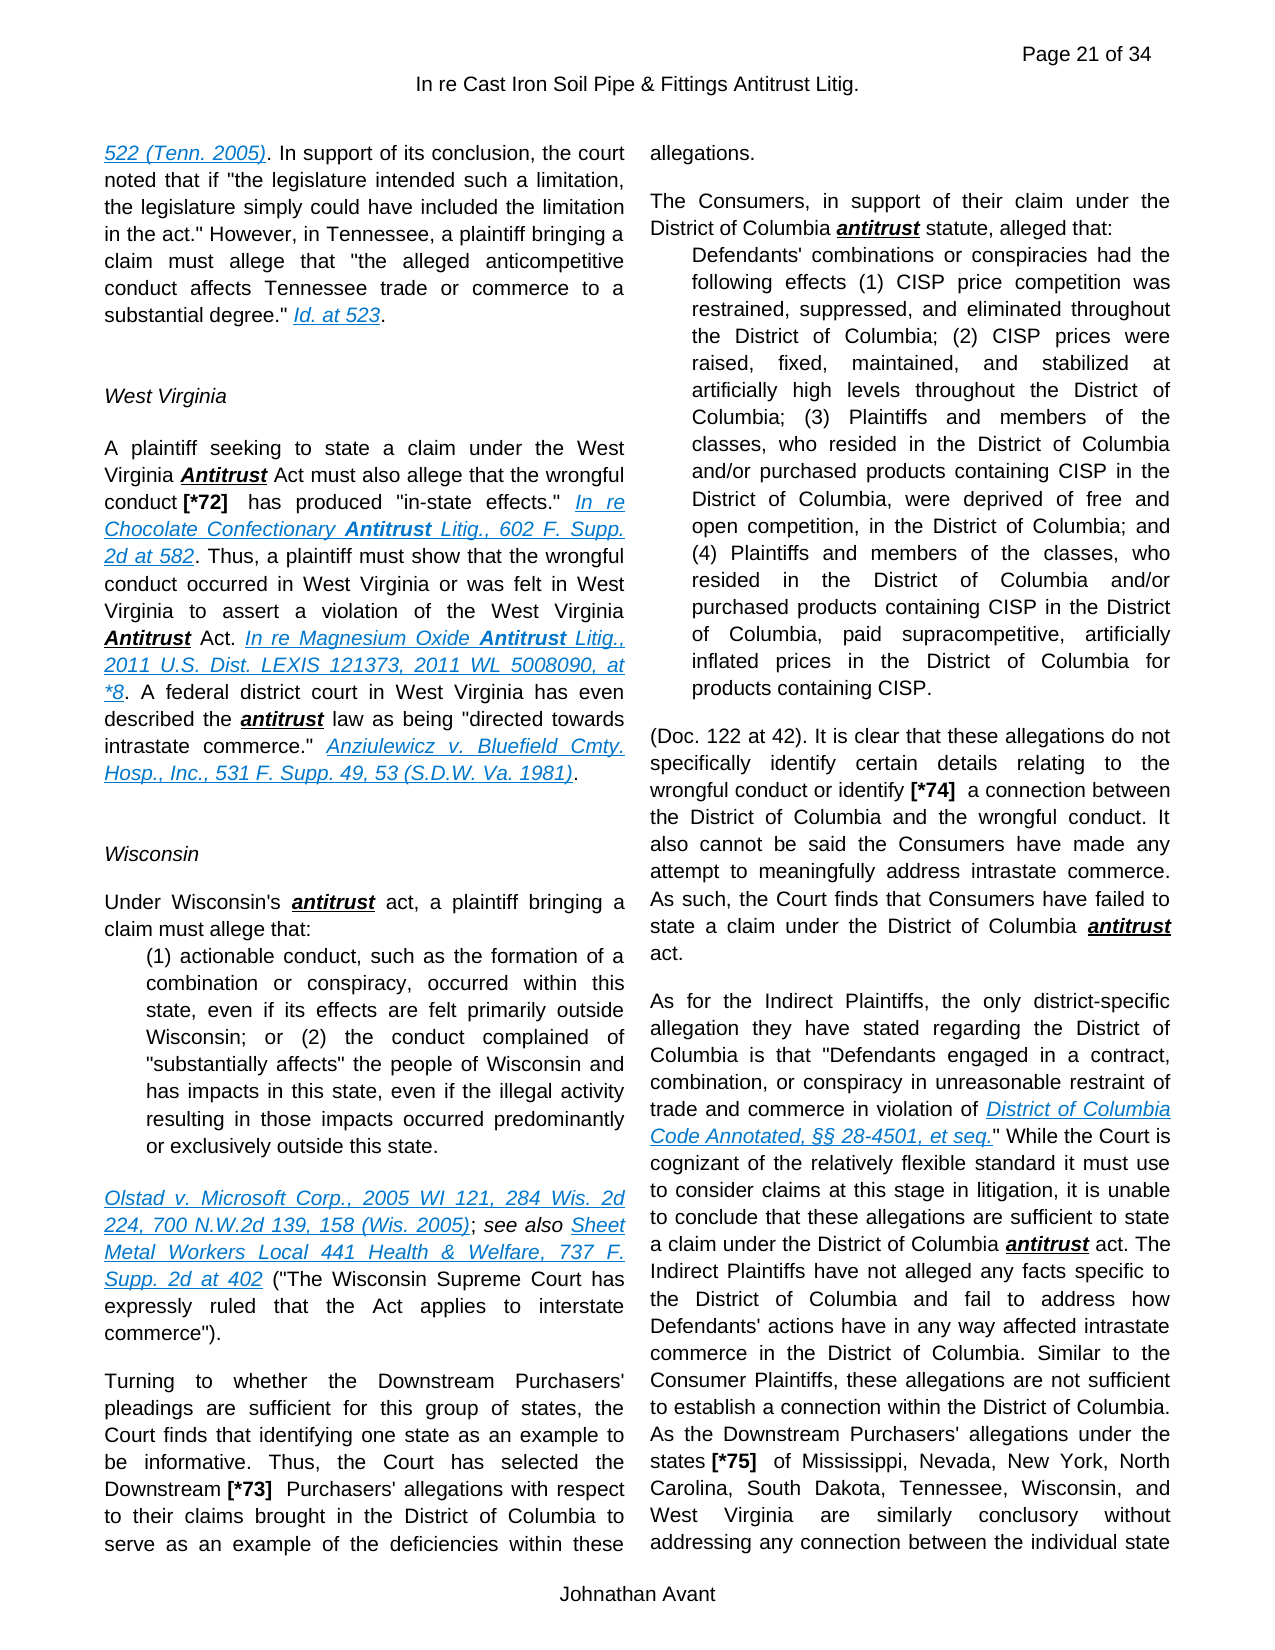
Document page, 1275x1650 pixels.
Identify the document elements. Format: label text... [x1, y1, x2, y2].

text (1) actionable conduct, such as the formation of a combination or conspiracy, occurred within this state, even if its effects are felt primarily outside Wisconsin; or (2) the conduct complained of "substantially affects" the people of Wisconsin and has impacts in this state, even if the illegal activity resulting in those impacts occurred predominantly or exclusively outside this state. [146, 941, 625, 1157]
text Olstad v. Microsoft Corp., 2005 WI 121, 284 Wis. 2d 224, 700 N.W.2d 139, 158 (Wis. 2005); see also Sheet Metal Workers Local 441 Health & Welfare, 737 F. Supp. 2d at 402 ("The Wisconsin Supreme Court has expressly ruled that the Act applies to interstate commerce"). [104, 1262, 625, 1345]
text (Doc. 122 at 42). It is clear that these allegations do not specifically identify certain details relating to the wrongful conduct or identify [*74] a connection between the District of Columbia and the wrongful conduct. It also cannot be said the Consumers have made any attempt to meaningfully address intrastate commerce. As such, the Court finds that Consumers have failed to state a claim under the District of Columbia antitrust act. [650, 721, 1171, 964]
text A plaintiff seeking to state a claim under the West Virginia Antitrust Act must also allege that the wrongful conduct [*72] has produced "in-state effects." In re Chocolate Confectionary Antitrust Litig., 602 F. Supp. 2d at 582. Thus, a plaintiff must show that the wrongful conduct occurred in West Virginia or was felt in West Virginia to assert a violation of the West Virginia Antitrust Act. In re Magnesium Oxide Antitrust Litig., 2011 U.S. Dist. LEXIS 121373, 2011 WL 5008090, at *8. A federal district court in West Virginia has even described the antitrust law as being "directed towards intrastate commerce." Anziulewicz v. Bluefield Cmty. Hosp., Inc., 531 F. Supp. 49, 53 (S.D.W. Va. 1981). [104, 433, 625, 538]
text West Virginia [104, 352, 625, 408]
text Defendants' combinations or conspiracies had the following effects (1) CISP price competition was restrained, suppressed, and eliminated throughout the District of Columbia; (2) CISP prices were raised, fixed, maintained, and stabilized at artificially high levels throughout the District of Columbia; (3) Plaintiffs and members of the classes, who resided in the District of Columbia and/or purchased products containing CISP in the District of Columbia, were deprived of free and open competition, in the District of Columbia; and (4) Plaintiffs and members of the classes, who resided in the District of Columbia and/or purchased products containing CISP in the District of Columbia, paid supracompetitive, artificially inflated prices in the District of Columbia for products containing CISP. [692, 239, 1171, 700]
text Olstad v. Microsoft Corp., 2005 WI 121, 284 Wis. 2d 224, 700 N.W.2d 139, 158 (Wis. 2005); see also Sheet Metal Workers Local 441 Health & Welfare, 737 F. Supp. 2d at 402 ("The Wisconsin Supreme Court has expressly ruled that the Act applies to interstate commerce"). [104, 1208, 625, 1261]
text Turning to whether the Downstream Purchasers' pleadings are sufficient for this group of states, the Court finds that identifying one state as an example to be informative. Thus, the Court has selected the Downstream [*73] Purchasers' allegations with respect to their claims brought in the District of Columbia to serve as an example of the deficiencies within these allegations. [104, 1366, 625, 1555]
text A plaintiff seeking to state a claim under the West Virginia Antitrust Act must also allege that the wrongful conduct [*72] has produced "in-state effects." In re Chocolate Confectionary Antitrust Litig., 602 F. Supp. 2d at 582. Thus, a plaintiff must show that the wrongful conduct occurred in West Virginia or was felt in West Virginia to assert a violation of the West Virginia Antitrust Act. In re Magnesium Oxide Antitrust Litig., 2011 U.S. Dist. LEXIS 121373, 2011 WL 5008090, at *8. A federal district court in West Virginia has even described the antitrust law as being "directed towards intrastate commerce." Anziulewicz v. Bluefield Cmty. Hosp., Inc., 531 F. Supp. 49, 53 (S.D.W. Va. 1981). [104, 675, 625, 785]
text A plaintiff seeking to state a claim under the West Virginia Antitrust Act must also allege that the wrongful conduct [*72] has produced "in-state effects." In re Chocolate Confectionary Antitrust Litig., 602 F. Supp. 2d at 582. Thus, a plaintiff must show that the wrongful conduct occurred in West Virginia or was felt in West Virginia to assert a violation of the West Virginia Antitrust Act. In re Magnesium Oxide Antitrust Litig., 2011 U.S. Dist. LEXIS 121373, 2011 WL 5008090, at *8. A federal district court in West Virginia has even described the antitrust law as being "directed towards intrastate commerce." Anziulewicz v. Bluefield Cmty. Hosp., Inc., 531 F. Supp. 49, 53 (S.D.W. Va. 1981). [104, 539, 625, 674]
text Wisconsin [104, 810, 625, 866]
text Under Wisconsin's antitrust act, a plaintiff bringing a claim must allege that: [104, 887, 625, 941]
text The Consumers, in support of their claim under the District of Columbia antitrust statute, alleged that: [650, 185, 1171, 239]
